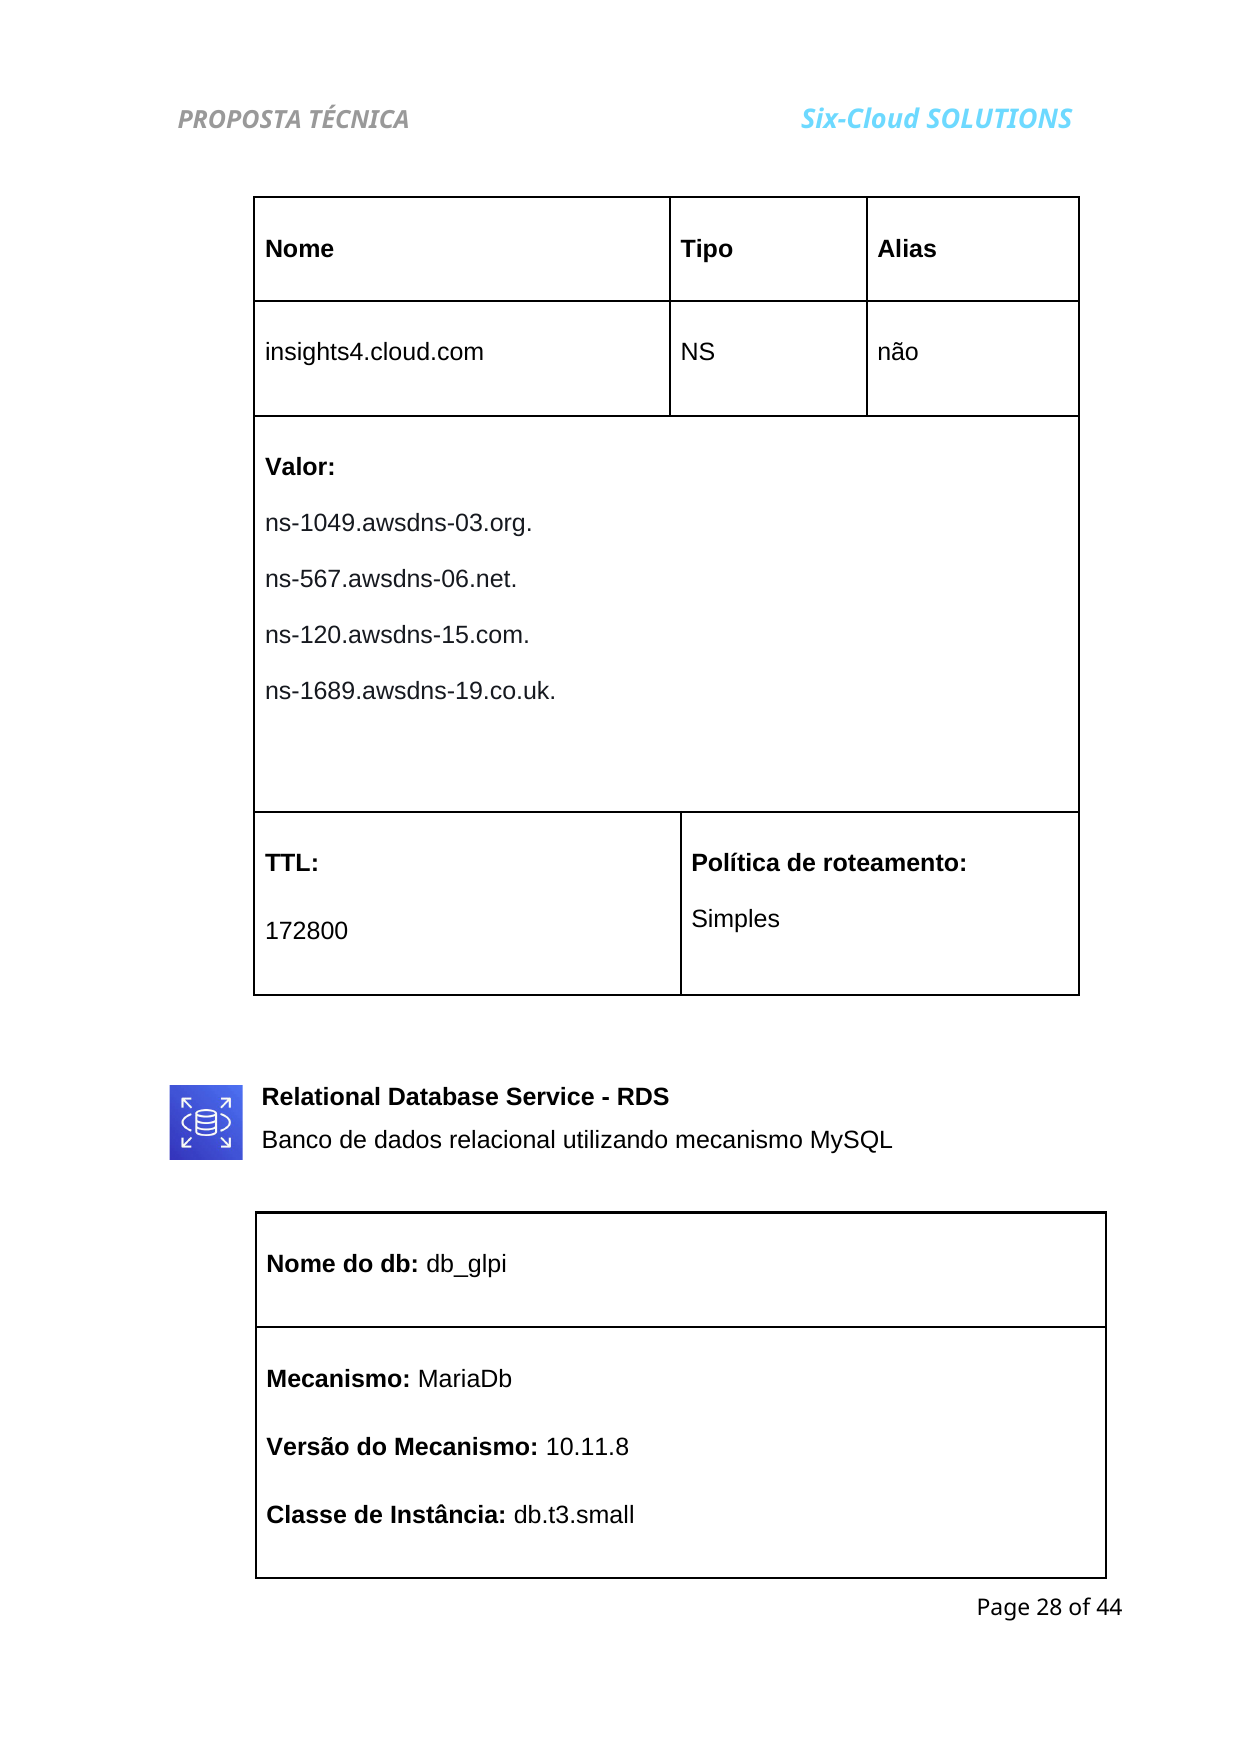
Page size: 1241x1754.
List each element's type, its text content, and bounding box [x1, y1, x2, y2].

text Relational Database Service - RDS [177, 1082, 1122, 1111]
table_cell Política de roteamento: Simples [682, 813, 1078, 994]
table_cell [257, 1328, 1105, 1577]
table_header Alias [868, 198, 1078, 300]
table_cell TTL: 172800 [255, 813, 680, 994]
picture [169, 1085, 243, 1160]
table_cell insights4.cloud.com [255, 302, 669, 414]
table_cell Valor: ns-1049.awsdns-03.org. ns-567.awsdns-06.net. ns-120.awsdns-15.com. ns-1689.awsdns-19.co.uk. [255, 417, 1078, 811]
text Banco de dados relacional utilizando mecanismo MySQL [243, 1125, 1122, 1154]
table_cell NS [671, 302, 866, 414]
table_cell não [868, 302, 1078, 414]
table_header Tipo [671, 198, 866, 300]
table_header Nome do db: db_glpi [257, 1214, 1105, 1326]
table_header Nome [255, 198, 669, 300]
